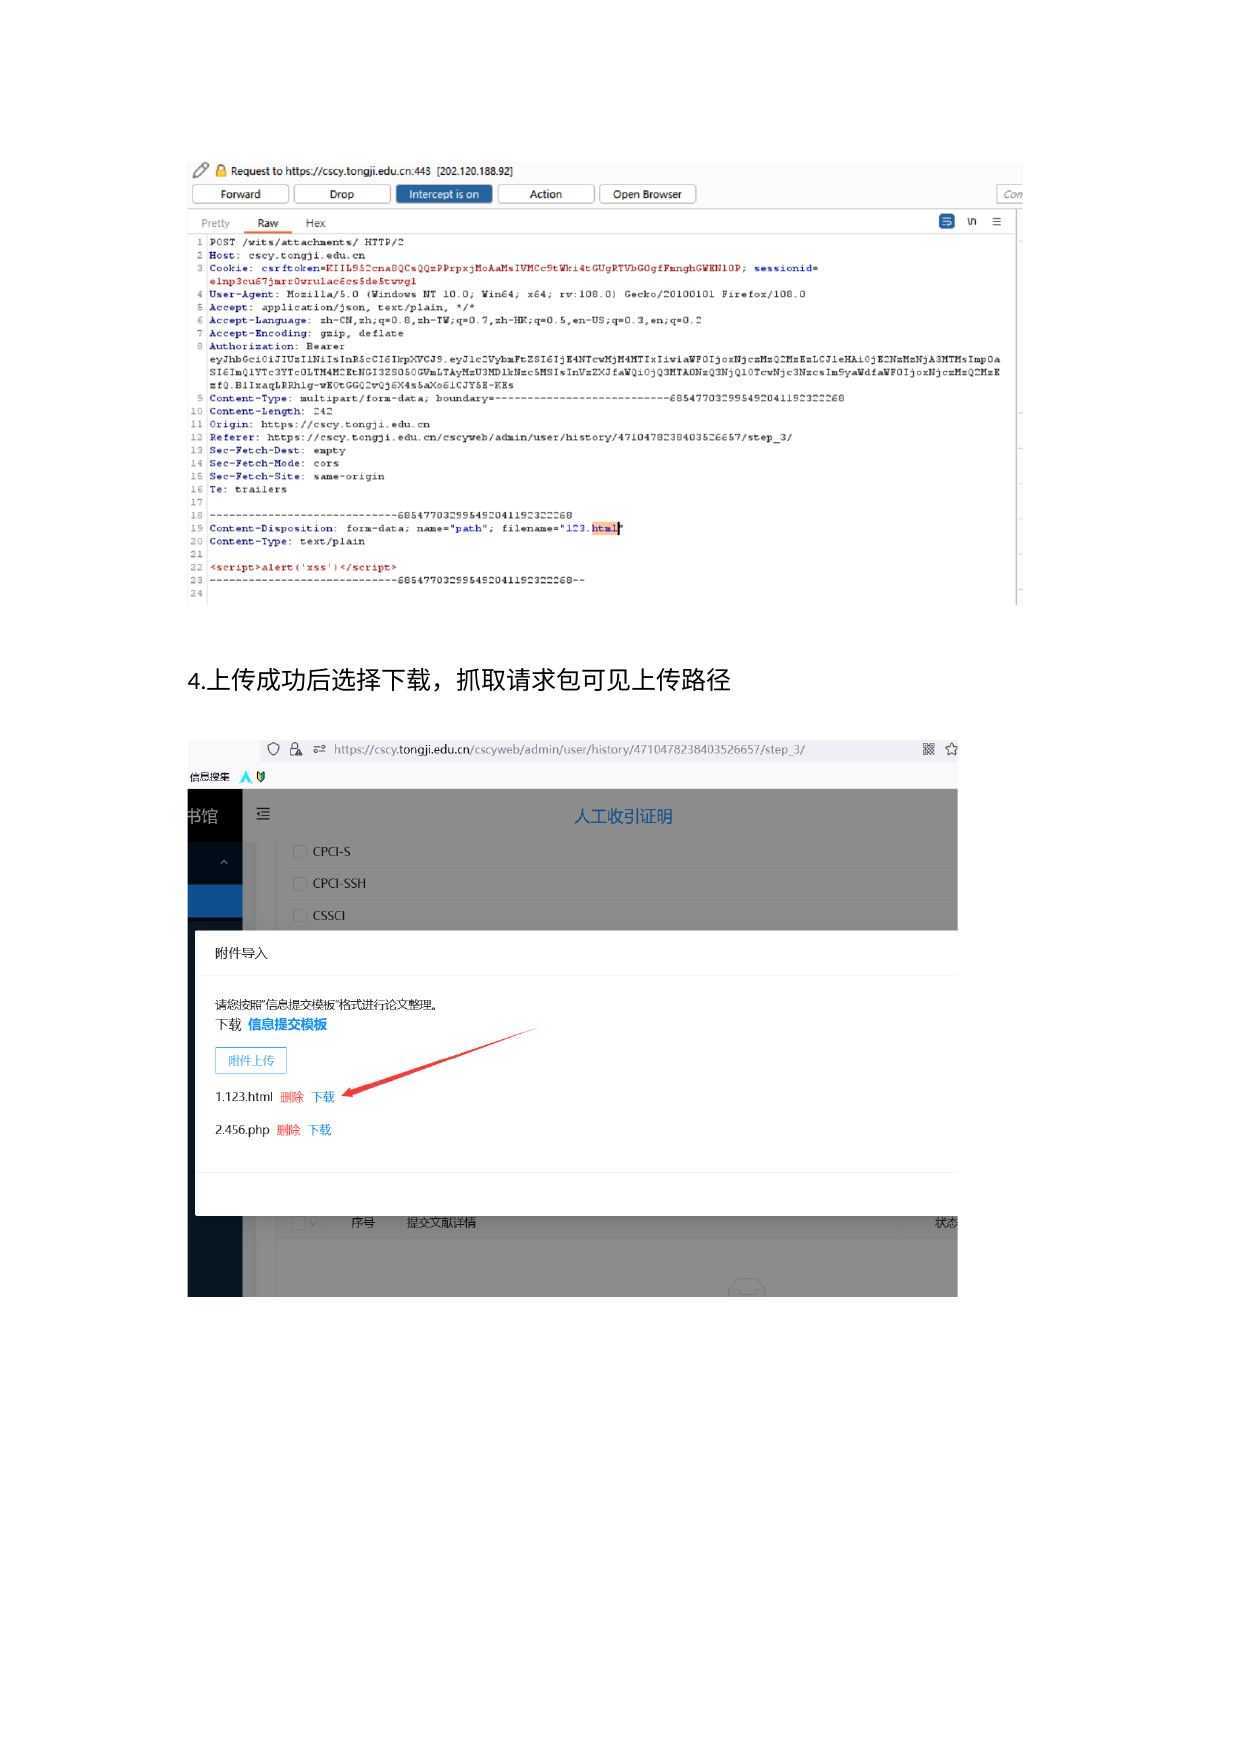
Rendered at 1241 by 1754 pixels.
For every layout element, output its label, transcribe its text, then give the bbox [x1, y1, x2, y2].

text 4.上传成功后选择下载，抓取请求包可见上传路径 [187, 646, 1053, 711]
picture [187, 162, 1023, 605]
picture [187, 740, 958, 1297]
